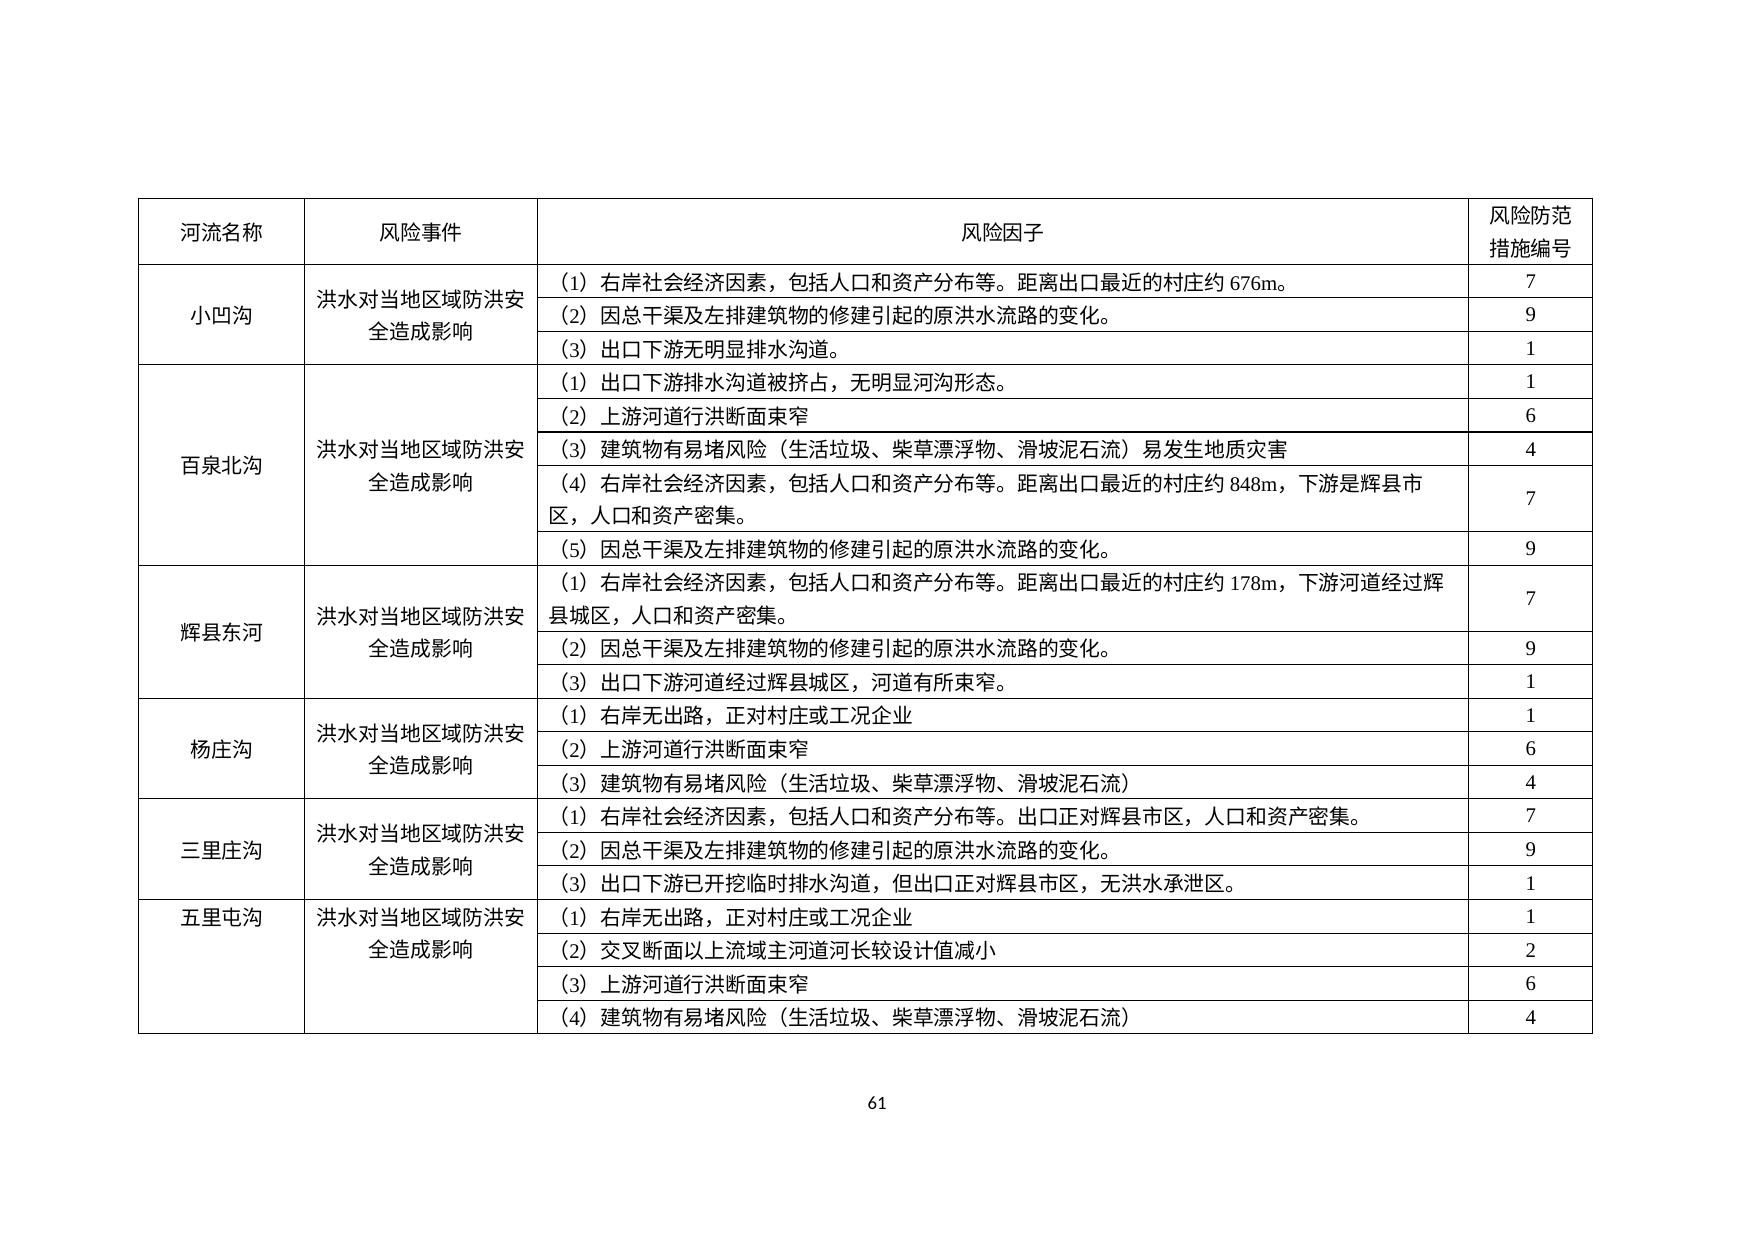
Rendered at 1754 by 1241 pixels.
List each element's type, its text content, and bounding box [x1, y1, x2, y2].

table_cell 洪水对当地区域防洪安全造成影响 [305, 365, 537, 564]
table_cell （1）出口下游排水沟道被挤占，无明显河沟形态。 [538, 365, 1468, 398]
table_header 风险因子 [538, 199, 1468, 264]
table_header 河流名称 [139, 199, 304, 264]
table_cell 7 [1469, 566, 1592, 631]
table_cell 6 [1469, 399, 1592, 431]
table_cell （1）右岸社会经济因素，包括人口和资产分布等。出口正对辉县市区，人口和资产密集。 [538, 799, 1468, 832]
table_cell 2 [1469, 934, 1592, 966]
table_cell 杨庄沟 [139, 699, 304, 798]
table_cell （1）右岸无出路，正对村庄或工况企业 [538, 699, 1468, 731]
table_cell 7 [1469, 466, 1592, 531]
table_cell （3）出口下游无明显排水沟道。 [538, 332, 1468, 364]
table_cell （2）因总干渠及左排建筑物的修建引起的原洪水流路的变化。 [538, 833, 1468, 865]
table_cell （3）出口下游已开挖临时排水沟道，但出口正对辉县市区，无洪水承泄区。 [538, 866, 1468, 899]
table_cell 洪水对当地区域防洪安全造成影响 [305, 265, 537, 364]
table_cell （2）交叉断面以上流域主河道河长较设计值减小 [538, 934, 1468, 966]
table_cell 7 [1469, 265, 1592, 297]
table_cell （5）因总干渠及左排建筑物的修建引起的原洪水流路的变化。 [538, 532, 1468, 564]
table_cell 小凹沟 [139, 265, 304, 364]
table_cell （3）出口下游河道经过辉县城区，河道有所束窄。 [538, 665, 1468, 698]
table_cell （2）上游河道行洪断面束窄 [538, 399, 1468, 431]
table_cell 百泉北沟 [139, 365, 304, 564]
table_cell 1 [1469, 665, 1592, 698]
table_cell （4）右岸社会经济因素，包括人口和资产分布等。距离出口最近的村庄约848m，下游是辉县市区，人口和资产密集。 [538, 466, 1468, 531]
table_cell 6 [1469, 967, 1592, 999]
table_cell （3）上游河道行洪断面束窄 [538, 967, 1468, 999]
table_cell （2）上游河道行洪断面束窄 [538, 732, 1468, 765]
table_cell 1 [1469, 699, 1592, 731]
table_cell （1）右岸社会经济因素，包括人口和资产分布等。距离出口最近的村庄约178m，下游河道经过辉县城区，人口和资产密集。 [538, 566, 1468, 631]
table_header 风险防范措施编号 [1469, 199, 1592, 264]
table_cell 洪水对当地区域防洪安全造成影响 [305, 900, 537, 1033]
table_cell （2）因总干渠及左排建筑物的修建引起的原洪水流路的变化。 [538, 632, 1468, 664]
table_cell （3）建筑物有易堵风险（生活垃圾、柴草漂浮物、滑坡泥石流） [538, 766, 1468, 798]
table_cell （1）右岸无出路，正对村庄或工况企业 [538, 900, 1468, 932]
table_cell 9 [1469, 532, 1592, 564]
table_cell 4 [1469, 1001, 1592, 1033]
table_cell 1 [1469, 365, 1592, 398]
table_cell 9 [1469, 632, 1592, 664]
table_cell 4 [1469, 766, 1592, 798]
table_cell 4 [1469, 433, 1592, 465]
table_cell 1 [1469, 900, 1592, 932]
table_cell 6 [1469, 732, 1592, 765]
table_cell 7 [1469, 799, 1592, 832]
table_cell 洪水对当地区域防洪安全造成影响 [305, 566, 537, 698]
table_cell 洪水对当地区域防洪安全造成影响 [305, 699, 537, 798]
table_cell （4）建筑物有易堵风险（生活垃圾、柴草漂浮物、滑坡泥石流） [538, 1001, 1468, 1033]
table_cell 三里庄沟 [139, 799, 304, 899]
table_header 风险事件 [305, 199, 537, 264]
table_cell （1）右岸社会经济因素，包括人口和资产分布等。距离出口最近的村庄约676m。 [538, 265, 1468, 297]
table_cell （3）建筑物有易堵风险（生活垃圾、柴草漂浮物、滑坡泥石流）易发生地质灾害 [538, 433, 1468, 465]
table_cell 9 [1469, 833, 1592, 865]
table_cell 辉县东河 [139, 566, 304, 698]
table_cell 洪水对当地区域防洪安全造成影响 [305, 799, 537, 899]
table_cell 1 [1469, 332, 1592, 364]
table_cell （2）因总干渠及左排建筑物的修建引起的原洪水流路的变化。 [538, 298, 1468, 331]
table_cell 9 [1469, 298, 1592, 331]
table_cell 1 [1469, 866, 1592, 899]
table_cell 五里屯沟 [139, 900, 304, 1033]
